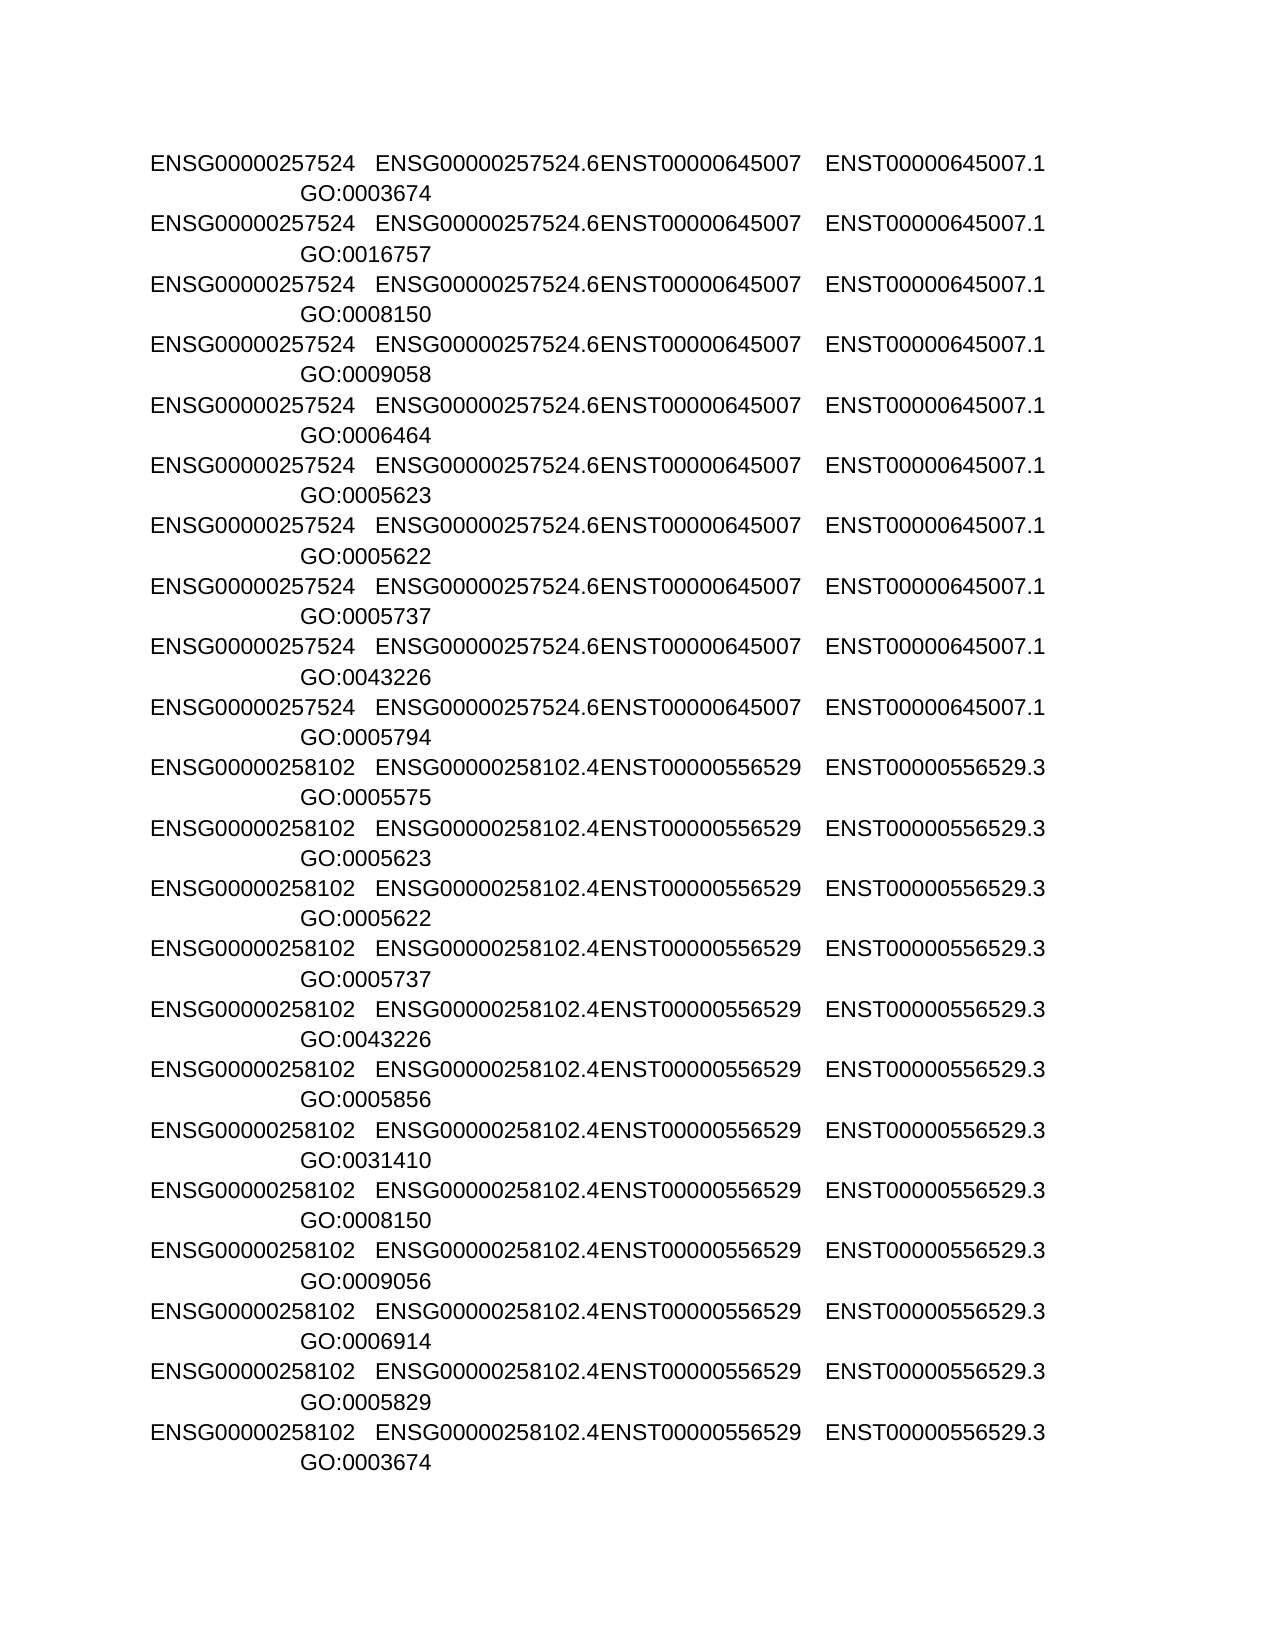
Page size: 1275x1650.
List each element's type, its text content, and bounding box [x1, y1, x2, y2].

text ENSG00000257524 ENSG00000257524.6 ENST00000645007 ENST00000645007.1 GO:0005737 [150, 573, 1125, 629]
text ENSG00000258102 ENSG00000258102.4 ENST00000556529 ENST00000556529.3 GO:0006914 [150, 1298, 1125, 1354]
text ENSG00000258102 ENSG00000258102.4 ENST00000556529 ENST00000556529.3 GO:0005623 [150, 814, 1125, 871]
text ENSG00000258102 ENSG00000258102.4 ENST00000556529 ENST00000556529.3 GO:0009056 [150, 1237, 1125, 1294]
text ENSG00000257524 ENSG00000257524.6 ENST00000645007 ENST00000645007.1 GO:0003674 [150, 150, 1125, 207]
text ENSG00000258102 ENSG00000258102.4 ENST00000556529 ENST00000556529.3 GO:0043226 [150, 996, 1125, 1052]
text ENSG00000258102 ENSG00000258102.4 ENST00000556529 ENST00000556529.3 GO:0003674 [150, 1419, 1125, 1475]
text ENSG00000258102 ENSG00000258102.4 ENST00000556529 ENST00000556529.3 GO:0005622 [150, 875, 1125, 932]
text ENSG00000257524 ENSG00000257524.6 ENST00000645007 ENST00000645007.1 GO:0005622 [150, 512, 1125, 569]
text ENSG00000257524 ENSG00000257524.6 ENST00000645007 ENST00000645007.1 GO:0009058 [150, 331, 1125, 388]
text ENSG00000257524 ENSG00000257524.6 ENST00000645007 ENST00000645007.1 GO:0005623 [150, 452, 1125, 509]
text ENSG00000258102 ENSG00000258102.4 ENST00000556529 ENST00000556529.3 GO:0005575 [150, 754, 1125, 811]
text ENSG00000258102 ENSG00000258102.4 ENST00000556529 ENST00000556529.3 GO:0031410 [150, 1117, 1125, 1173]
text ENSG00000258102 ENSG00000258102.4 ENST00000556529 ENST00000556529.3 GO:0005737 [150, 935, 1125, 992]
text ENSG00000258102 ENSG00000258102.4 ENST00000556529 ENST00000556529.3 GO:0008150 [150, 1177, 1125, 1234]
text ENSG00000257524 ENSG00000257524.6 ENST00000645007 ENST00000645007.1 GO:0008150 [150, 271, 1125, 327]
text ENSG00000258102 ENSG00000258102.4 ENST00000556529 ENST00000556529.3 GO:0005856 [150, 1056, 1125, 1113]
text ENSG00000258102 ENSG00000258102.4 ENST00000556529 ENST00000556529.3 GO:0005829 [150, 1358, 1125, 1415]
text ENSG00000257524 ENSG00000257524.6 ENST00000645007 ENST00000645007.1 GO:0016757 [150, 210, 1125, 267]
text ENSG00000257524 ENSG00000257524.6 ENST00000645007 ENST00000645007.1 GO:0043226 [150, 633, 1125, 690]
text ENSG00000257524 ENSG00000257524.6 ENST00000645007 ENST00000645007.1 GO:0006464 [150, 392, 1125, 448]
text ENSG00000257524 ENSG00000257524.6 ENST00000645007 ENST00000645007.1 GO:0005794 [150, 694, 1125, 750]
